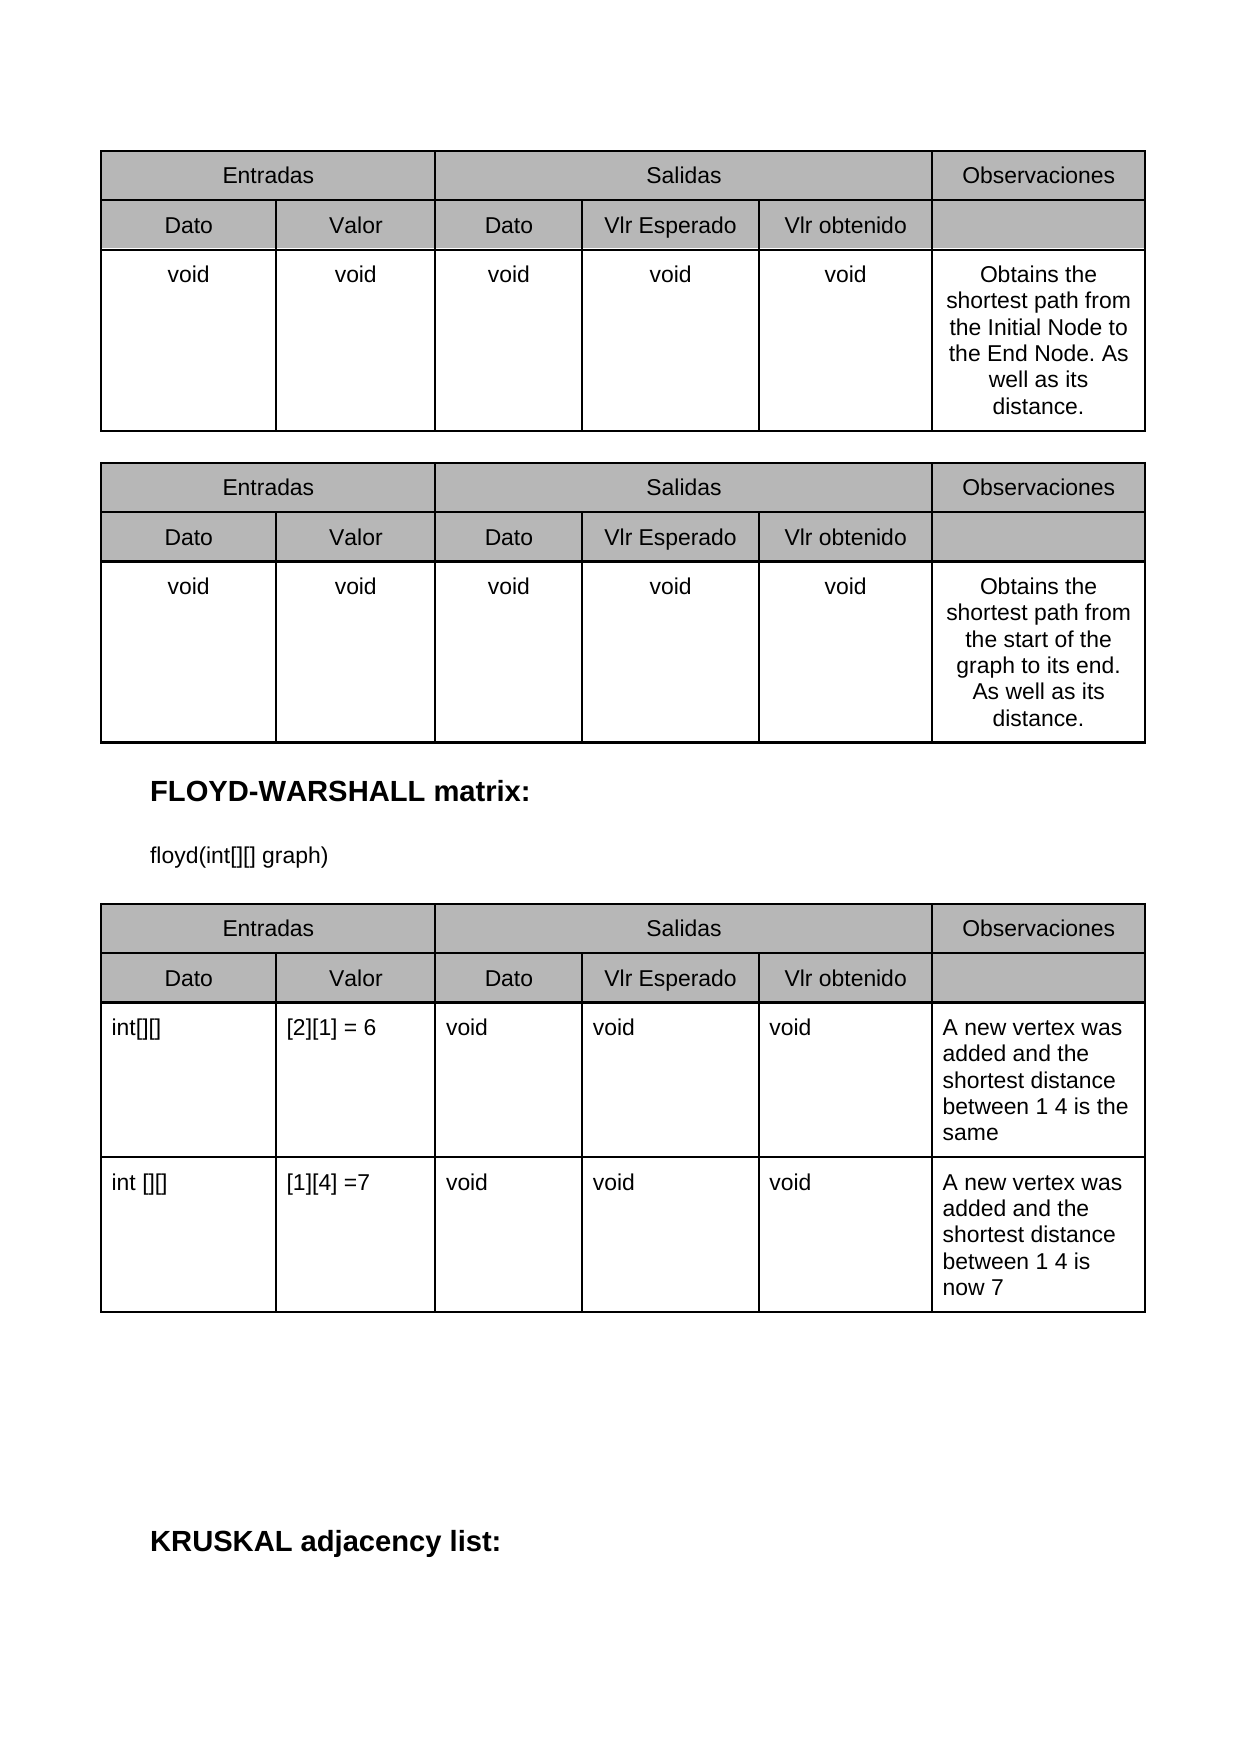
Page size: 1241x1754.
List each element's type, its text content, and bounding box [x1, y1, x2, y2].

table_cell void [583, 563, 758, 741]
table_header Entradas [102, 905, 434, 952]
table_cell void [436, 251, 581, 429]
table_cell Dato [436, 954, 581, 1001]
table_header Observaciones [933, 152, 1144, 199]
table_cell Dato [436, 513, 581, 560]
table_cell Vlr Esperado [583, 954, 758, 1001]
table_header Entradas [102, 152, 434, 199]
table_cell void [102, 251, 275, 429]
table_cell A new vertex was added and the shortest distance between 1 4 is now 7 [933, 1158, 1144, 1311]
table_cell Valor [277, 513, 434, 560]
table_cell Vlr obtenido [760, 201, 931, 248]
table_cell void [436, 1004, 581, 1156]
table_cell void [760, 563, 931, 741]
table_cell void [102, 563, 275, 741]
table_cell Vlr Esperado [583, 513, 758, 560]
table_cell Dato [102, 201, 275, 248]
table_cell Dato [102, 513, 275, 560]
table_cell void [760, 1004, 931, 1156]
table_cell Valor [277, 201, 434, 248]
table_cell Dato [102, 954, 275, 1001]
table_header Entradas [102, 464, 434, 511]
table_cell A new vertex was added and the shortest distance between 1 4 is the same [933, 1004, 1144, 1156]
table_cell void [436, 1158, 581, 1311]
table_cell Vlr obtenido [760, 513, 931, 560]
table_cell Vlr Esperado [583, 201, 758, 248]
table_cell void [436, 563, 581, 741]
table_cell Obtains the shortest path from the start of the graph to its end. As well as its distance. [933, 563, 1144, 741]
table_cell Vlr obtenido [760, 954, 931, 1001]
table_cell Dato [436, 201, 581, 248]
table_cell void [760, 251, 931, 429]
table_header Observaciones [933, 464, 1144, 511]
table_cell [933, 513, 1144, 560]
table_cell [2][1] = 6 [277, 1004, 434, 1156]
text KRUSKAL adjacency list: [150, 1524, 1090, 1558]
table_header Observaciones [933, 905, 1144, 952]
table_header Salidas [436, 905, 931, 952]
table_cell int [][] [102, 1158, 275, 1311]
text FLOYD-WARSHALL matrix: [150, 774, 1090, 807]
table_cell void [583, 1158, 758, 1311]
table_cell void [760, 1158, 931, 1311]
table_cell void [583, 1004, 758, 1156]
table_header Salidas [436, 152, 931, 199]
table_cell Valor [277, 954, 434, 1001]
text floyd(int[][] graph) [150, 842, 1090, 869]
table_cell void [277, 251, 434, 429]
table_cell [933, 201, 1144, 248]
table_cell int[][] [102, 1004, 275, 1156]
table_cell void [277, 563, 434, 741]
table_cell [933, 954, 1144, 1001]
table_header Salidas [436, 464, 931, 511]
table_cell [1][4] =7 [277, 1158, 434, 1311]
table_cell Obtains the shortest path from the Initial Node to the End Node. As well as its distance. [933, 251, 1144, 429]
table_cell void [583, 251, 758, 429]
